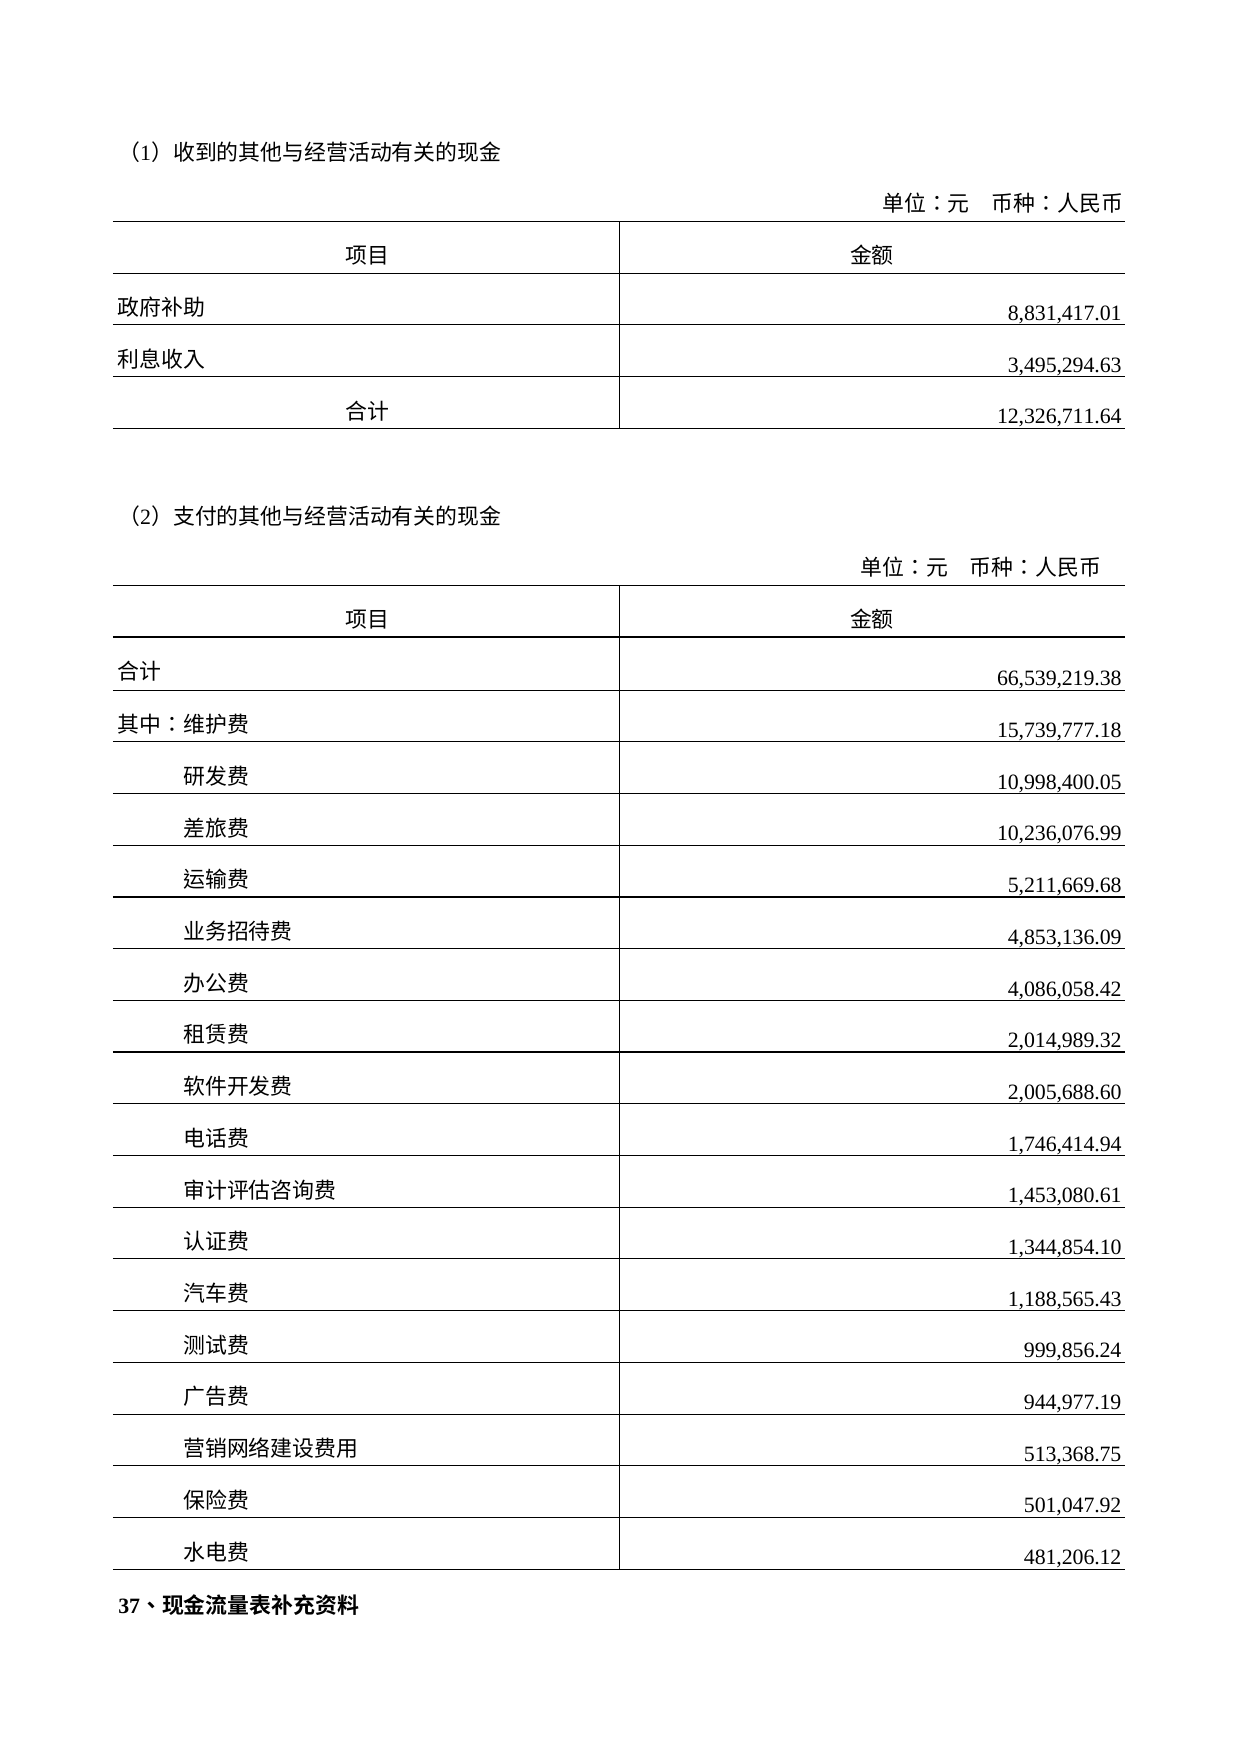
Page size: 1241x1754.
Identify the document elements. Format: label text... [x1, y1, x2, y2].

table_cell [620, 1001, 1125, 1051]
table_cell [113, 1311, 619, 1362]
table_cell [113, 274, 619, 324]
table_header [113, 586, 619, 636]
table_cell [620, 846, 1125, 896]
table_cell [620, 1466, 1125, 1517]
text （2）支付的其他与经营活动有关的现金 [118, 501, 1122, 531]
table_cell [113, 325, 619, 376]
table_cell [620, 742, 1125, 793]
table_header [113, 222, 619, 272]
subtitle 37、现金流量表补充资料 [118, 1590, 1122, 1620]
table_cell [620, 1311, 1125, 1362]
text （1）收到的其他与经营活动有关的现金 [118, 137, 1122, 167]
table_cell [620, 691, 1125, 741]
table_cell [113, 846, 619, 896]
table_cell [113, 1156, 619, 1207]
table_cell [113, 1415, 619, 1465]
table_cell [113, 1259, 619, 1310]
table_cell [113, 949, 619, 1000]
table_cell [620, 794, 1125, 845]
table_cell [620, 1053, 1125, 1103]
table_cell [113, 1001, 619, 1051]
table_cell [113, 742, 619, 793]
text 单位：元 币种：人民币 [102, 552, 1101, 581]
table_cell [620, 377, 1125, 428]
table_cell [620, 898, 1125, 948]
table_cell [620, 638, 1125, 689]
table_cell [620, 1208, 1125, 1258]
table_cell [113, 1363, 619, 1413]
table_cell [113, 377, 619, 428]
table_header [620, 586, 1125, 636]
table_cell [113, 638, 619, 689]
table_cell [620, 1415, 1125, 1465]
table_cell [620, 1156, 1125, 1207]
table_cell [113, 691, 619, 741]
text 单位：元 币种：人民币 [102, 188, 1122, 217]
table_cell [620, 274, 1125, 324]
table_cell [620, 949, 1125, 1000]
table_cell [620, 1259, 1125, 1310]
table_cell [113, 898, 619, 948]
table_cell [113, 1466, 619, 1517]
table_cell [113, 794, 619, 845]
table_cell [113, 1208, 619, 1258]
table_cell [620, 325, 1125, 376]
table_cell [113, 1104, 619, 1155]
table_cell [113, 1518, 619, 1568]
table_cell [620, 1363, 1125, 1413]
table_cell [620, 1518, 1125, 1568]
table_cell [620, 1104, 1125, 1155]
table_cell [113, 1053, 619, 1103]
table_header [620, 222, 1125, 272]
